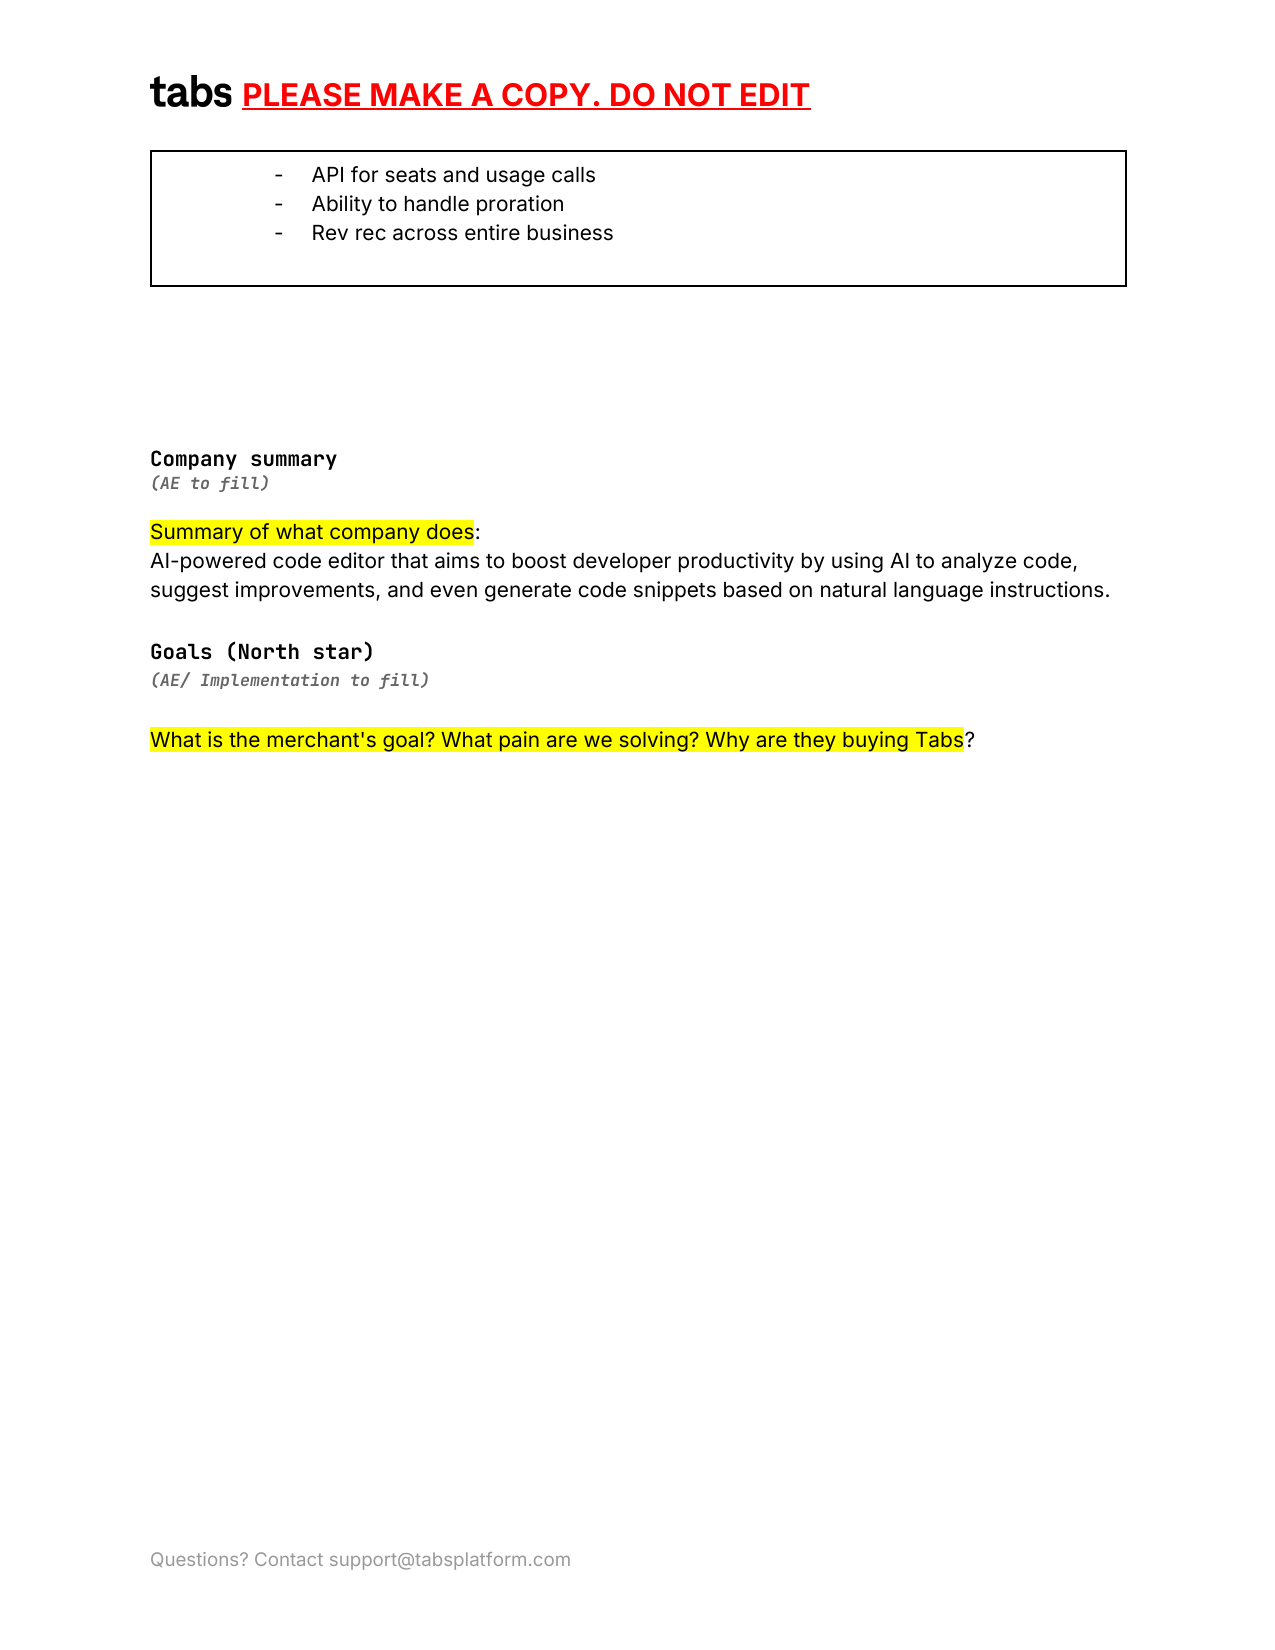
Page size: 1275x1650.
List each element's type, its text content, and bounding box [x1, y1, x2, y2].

picture [150, 75, 232, 107]
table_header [152, 152, 1125, 285]
subtitle Company summary (AE to fill) [150, 445, 1125, 494]
text Summary of what company does: AI-powered code editor that aims to boost developer productivity by using AI to analyze code, suggest improvements, and even generate code snippets based on natural language instructions. [150, 519, 1125, 634]
text Goals (North star) (AE/ Implementation to fill) [150, 638, 1125, 723]
